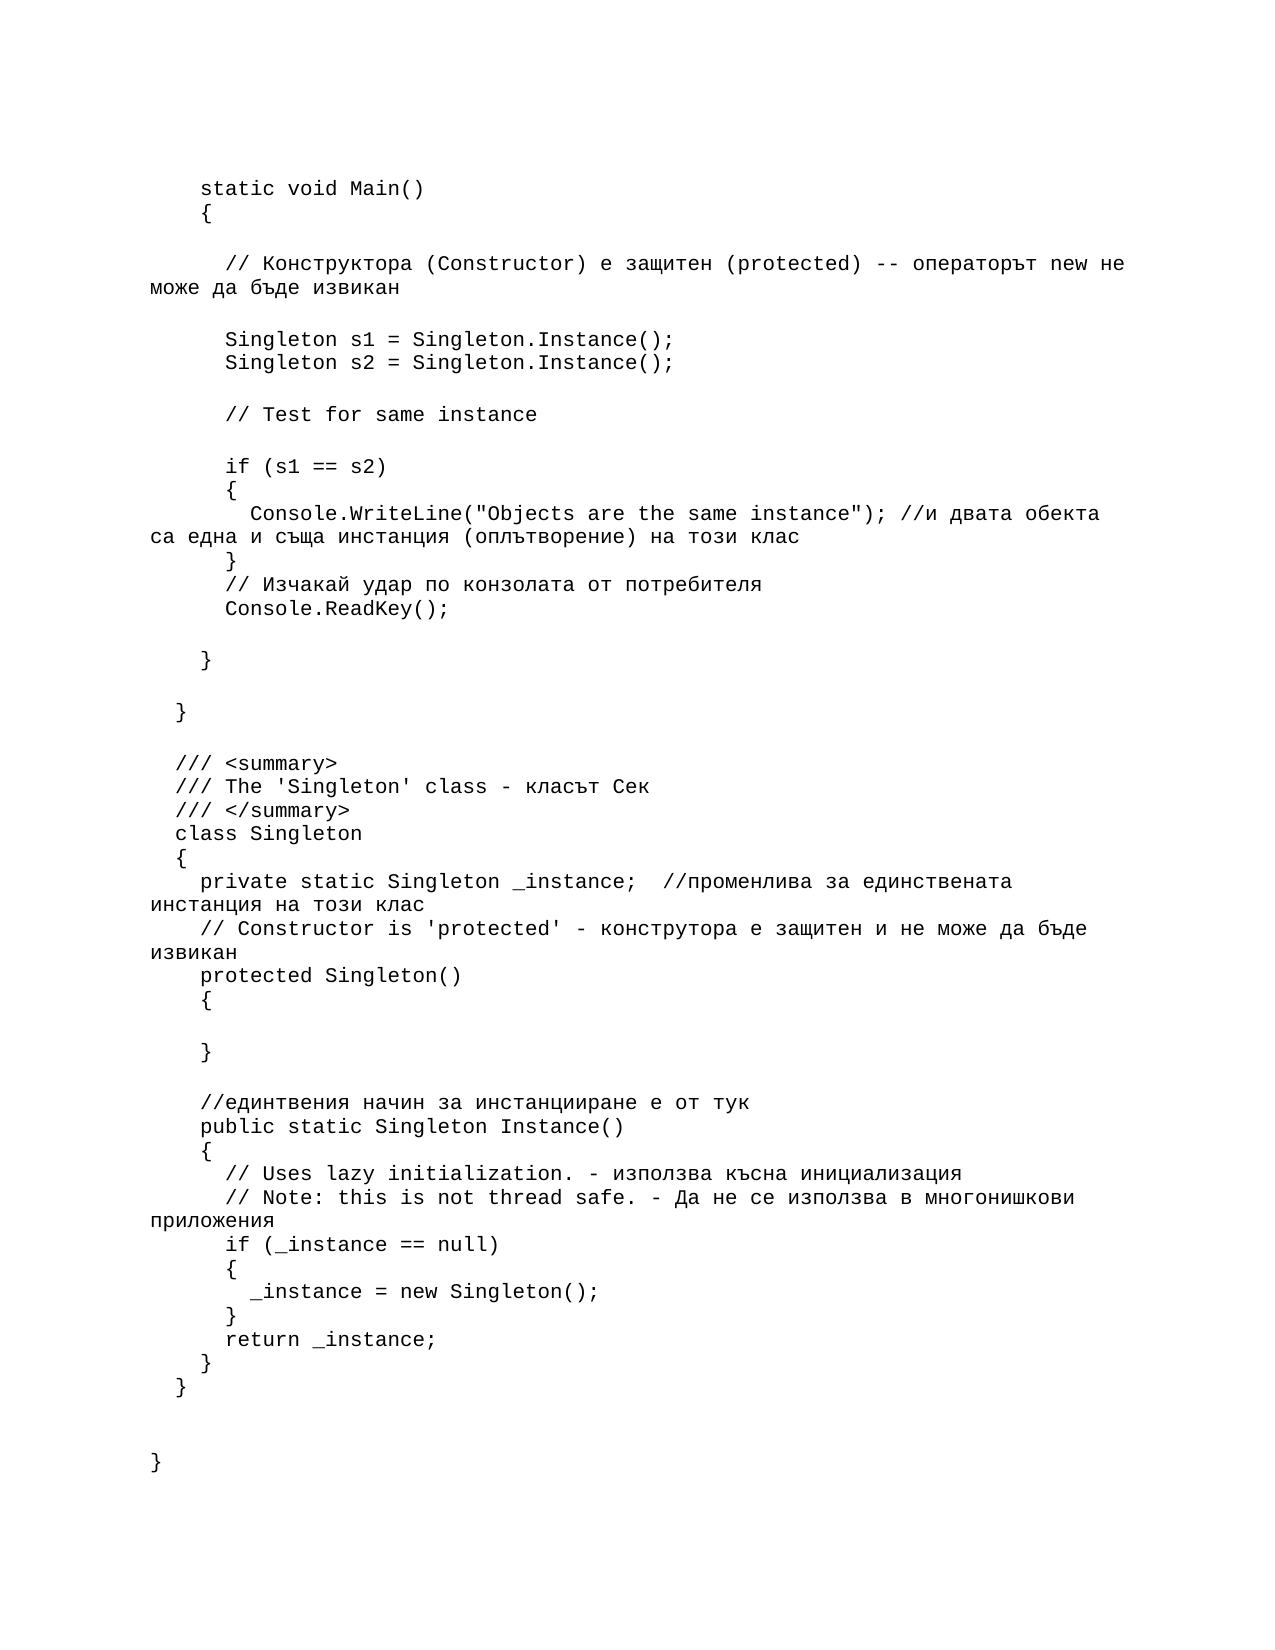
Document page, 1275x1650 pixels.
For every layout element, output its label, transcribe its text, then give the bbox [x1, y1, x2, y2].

text } [150, 1376, 1125, 1400]
text _instance = new Singleton(); [150, 1281, 1125, 1305]
text return _instance; [150, 1329, 1125, 1352]
text } [150, 1041, 1125, 1064]
text if (_instance == null) [150, 1234, 1125, 1258]
text { [150, 1258, 1125, 1281]
text protected Singleton() [150, 965, 1125, 989]
text { [150, 1139, 1125, 1163]
text { [150, 479, 1125, 503]
text Singleton s2 = Singleton.Instance(); [150, 352, 1125, 376]
text } [150, 550, 1125, 574]
text Singleton s1 = Singleton.Instance(); [150, 329, 1125, 352]
text // Изчакай удар по конзолата от потребителя [150, 574, 1125, 597]
text } [150, 1352, 1125, 1376]
text static void Main() [150, 178, 1125, 202]
text // Test for same instance [150, 404, 1125, 428]
text public static Singleton Instance() [150, 1116, 1125, 1139]
text } [150, 1305, 1125, 1329]
text class Singleton [150, 823, 1125, 847]
text if (s1 == s2) [150, 456, 1125, 479]
text { [150, 847, 1125, 871]
text Console.ReadKey(); [150, 597, 1125, 621]
text // Конструктора (Constructor) е защитен (protected) -- операторът new не може да бъде извикан [150, 253, 1125, 301]
text /// </summary> [150, 800, 1125, 823]
text } [150, 701, 1125, 724]
text /// The 'Singleton' class - класът Сек [150, 776, 1125, 800]
text private static Singleton _instance; //променлива за единствената инстанция на този клас [150, 871, 1125, 918]
text { [150, 989, 1125, 1013]
text /// <summary> [150, 752, 1125, 776]
text } [150, 1451, 1125, 1475]
text Console.WriteLine("Objects are the same instance"); //и двата обекта са една и съща инстанция (оплътворение) на този клас [150, 503, 1125, 550]
text { [150, 202, 1125, 225]
text //единтвения начин за инстанцииране е от тук [150, 1092, 1125, 1116]
text // Constructor is 'protected' - конструтора е защитен и не може да бъде извикан [150, 918, 1125, 965]
text // Note: this is not thread safe. - Да не се използва в многонишкови приложения [150, 1187, 1125, 1234]
text // Uses lazy initialization. - използва късна инициализация [150, 1163, 1125, 1187]
text } [150, 649, 1125, 673]
